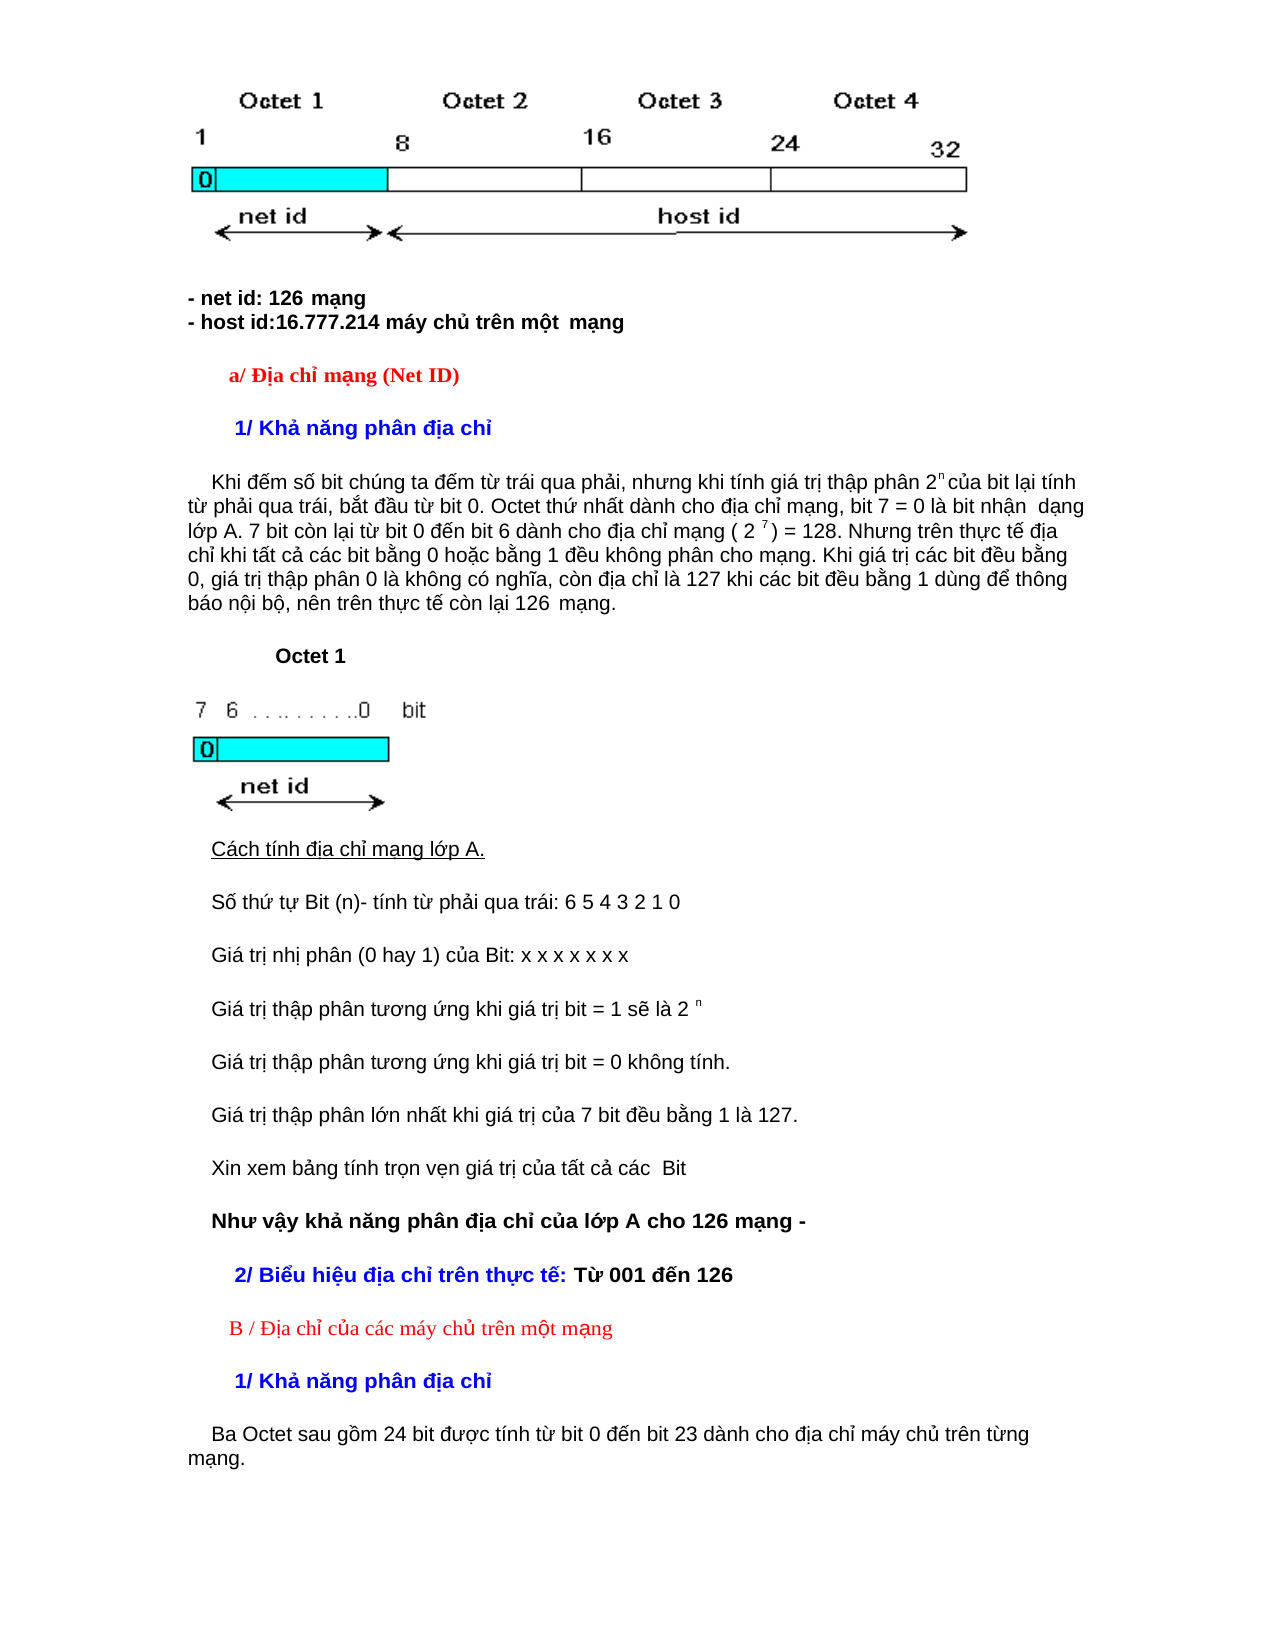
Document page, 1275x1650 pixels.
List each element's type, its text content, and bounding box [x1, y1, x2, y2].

text Xin xem bảng tính trọn vẹn giá trị của tất cả các Bit [211, 1156, 1096, 1180]
text Giá trị thập phân lớn nhất khi giá trị của 7 bit đều bằng 1 là 127. [211, 1103, 1096, 1127]
picture [187, 696, 561, 811]
list net id: 126 mạng [188, 286, 1096, 309]
text 2/ Biểu hiệu địa chỉ trên thực tế: Từ 001 đến 126 [234, 1262, 1096, 1286]
list host id:16.777.214 máy chủ trên một mạng [188, 309, 1096, 333]
text Khi đếm số bit chúng ta đếm từ trái qua phải, nhưng khi tính giá trị thập phân 2n của bit lại tính từ phải qua trái, bắt đầu từ bit 0. Octet thứ nhất dành cho địa chỉ mạng, bit 7 = 0 là bit nhận dạng lớp A. 7 bit còn lại từ bit 0 đến bit 6 dành cho địa chỉ mạng ( 2 7 ) = 128. Nhưng trên thực tế địa chỉ khi tất cả các bit bằng 0 hoặc bằng 1 đều không phân cho mạng. Khi giá trị các bit đều bằng 0, giá trị thập phân 0 là không có nghĩa, còn địa chỉ là 127 khi các bit đều bằng 1 dùng để thông báo nội bộ, nên trên thực tế còn lại 126 mạng. [188, 469, 1085, 614]
text Cách tính địa chỉ mạng lớp A. [211, 837, 1096, 861]
text B / Địa chỉ của các máy chủ trên một mạng [228, 1315, 1096, 1339]
picture [187, 75, 969, 257]
text 1/ Khả năng phân địa chỉ [234, 416, 1096, 440]
text Số thứ tự Bit (n)- tính từ phải qua trái: 6 5 4 3 2 1 0 [211, 890, 1096, 914]
subtitle Octet 1 [275, 644, 1096, 668]
text Giá trị thập phân tương ứng khi giá trị bit = 0 không tính. [211, 1050, 1096, 1074]
subtitle 1/ Khả năng phân địa chỉ [234, 1369, 1096, 1393]
text Ba Octet sau gồm 24 bit được tính từ bit 0 đến bit 23 dành cho địa chỉ máy chủ trên từng mạng. [188, 1422, 1083, 1469]
text Giá trị nhị phân (0 hay 1) của Bit: x x x x x x x [211, 943, 1096, 967]
text Giá trị thập phân tương ứng khi giá trị bit = 1 sẽ là 2 n [211, 996, 1096, 1021]
subtitle Như vậy khả năng phân địa chỉ của lớp A cho 126 mạng - [211, 1209, 1096, 1233]
text a/ Địa chỉ mạng (Net ID) [228, 363, 1096, 387]
